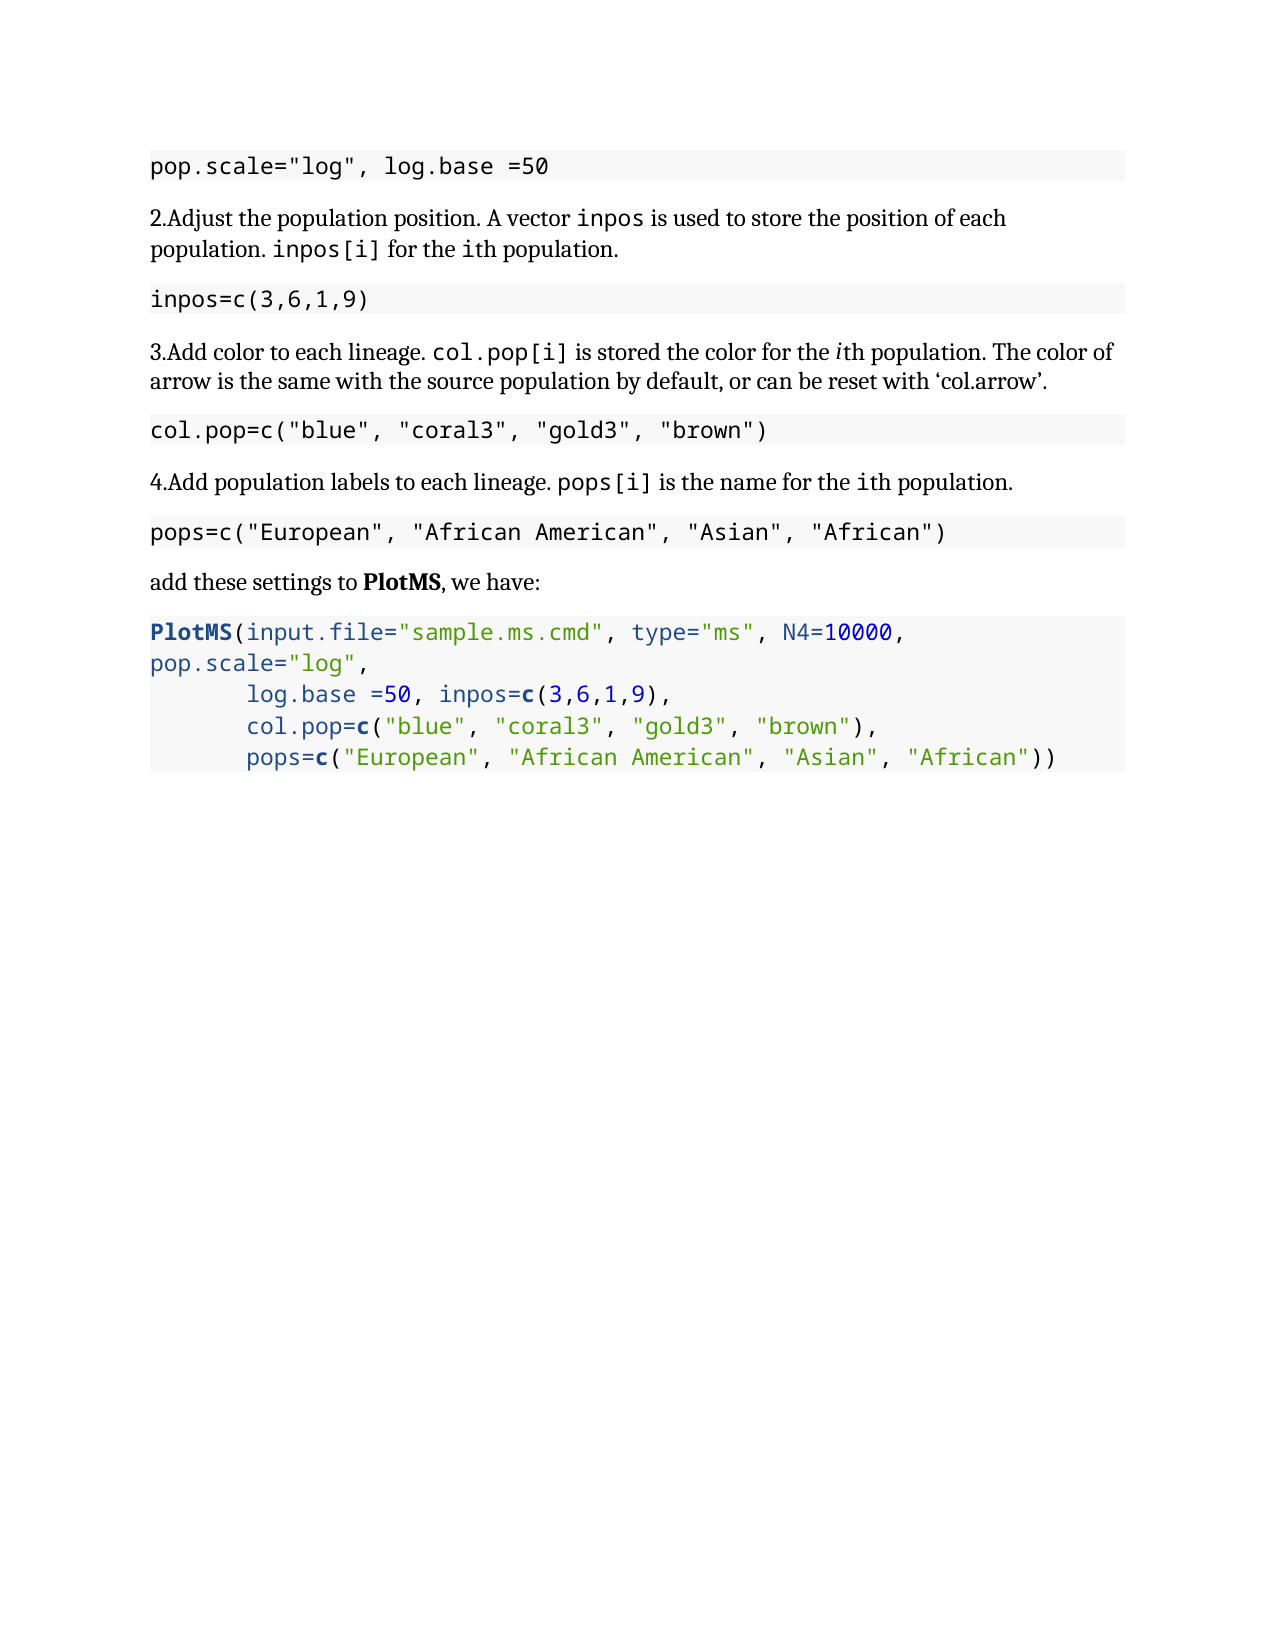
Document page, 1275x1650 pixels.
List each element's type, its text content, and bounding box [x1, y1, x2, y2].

text col.pop=c("blue", "coral3", "gold3", "brown") [150, 414, 1125, 445]
text pop.scale="log", log.base =50 [150, 150, 1125, 181]
text 2.Adjust the population position. A vector inpos is used to store the position of each population. inpos[i] for the ith population. [150, 202, 1125, 264]
text 3.Add color to each lineage. col.pop[i] is stored the color for the th population. The color of arrow is the same with the source population by default, or can be reset with ‘col.arrow’. [150, 335, 1125, 395]
text pops=c("European", "African American", "Asian", "African") [150, 516, 1125, 547]
text inpos=c(3,6,1,9) [150, 283, 1125, 314]
text 4.Add population labels to each lineage. pops[i] is the name for the ith population. [150, 466, 1125, 497]
text add these settings to PlotMS, we have: [150, 568, 1125, 597]
text PlotMS(input.file="sample.ms.cmd", type="ms", N4=10000, pop.scale="log", log.base =50, inpos=c(3,6,1,9), col.pop=c("blue", "coral3", "gold3", "brown"), pops=c("European", "African American", "Asian", "African")) [150, 616, 1125, 772]
